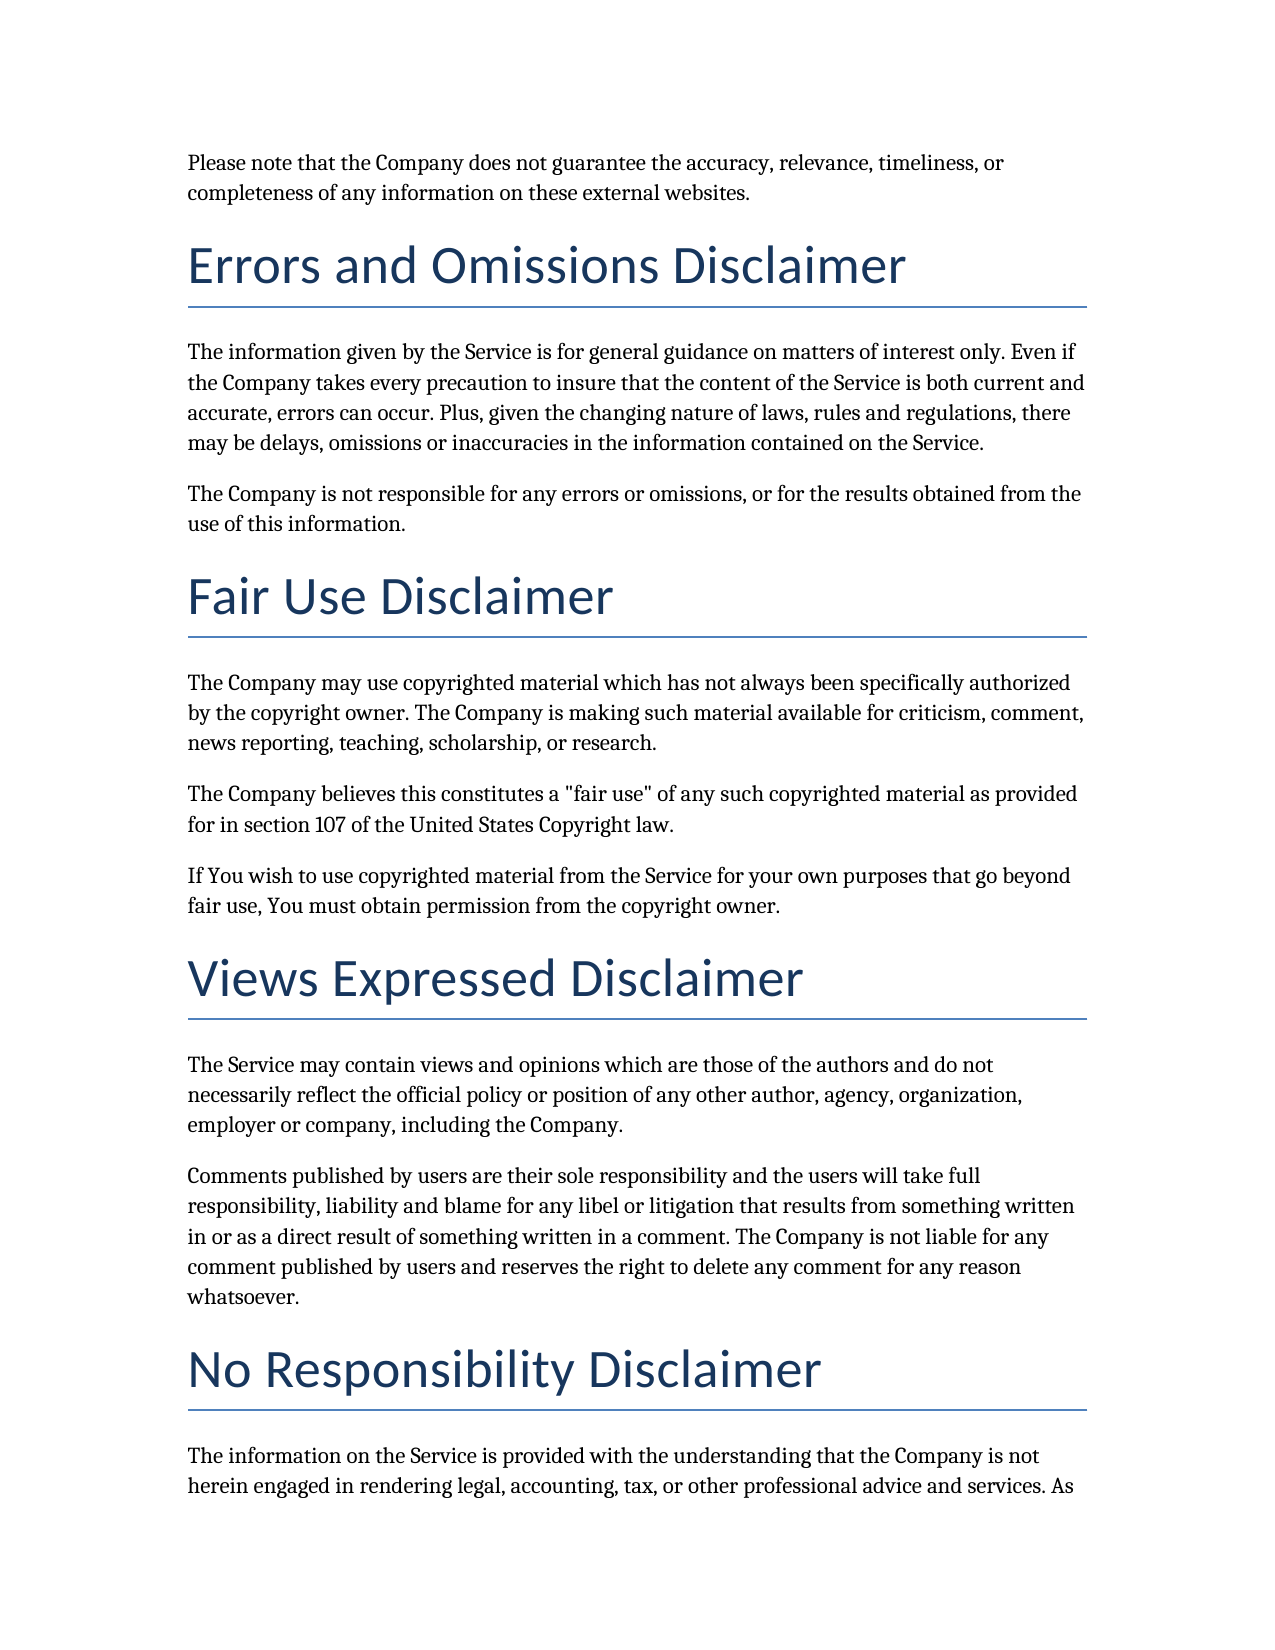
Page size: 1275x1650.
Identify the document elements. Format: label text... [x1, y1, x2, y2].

title No Responsibility Disclaimer [187, 1335, 1087, 1411]
title Fair Use Disclaimer [187, 562, 1087, 638]
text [187, 1443, 1087, 1499]
text The Company believes this constitutes a "fair use" of any such copyrighted material as provided for in section 107 of the United States Copyright law. [187, 781, 1087, 838]
text Please note that the Company does not guarantee the accuracy, relevance, timeliness, or completeness of any information on these external websites. [187, 150, 1087, 207]
text Comments published by users are their sole responsibility and the users will take full responsibility, liability and blame for any libel or litigation that results from something written in or as a direct result of something written in a comment. The Company is not liable for any comment published by users and reserves the right to delete any comment for any reason whatsoever. [187, 1163, 1087, 1310]
text If You wish to use copyrighted material from the Service for your own purposes that go beyond fair use, You must obtain permission from the copyright owner. [187, 862, 1087, 919]
text The Company is not responsible for any errors or omissions, or for the results obtained from the use of this information. [187, 481, 1087, 537]
text The information given by the Service is for general guidance on matters of interest only. Even if the Company takes every precaution to insure that the content of the Service is both current and accurate, errors can occur. Plus, given the changing nature of laws, rules and regulations, there may be delays, omissions or inaccuracies in the information contained on the Service. [187, 339, 1087, 456]
title Views Expressed Disclaimer [187, 944, 1087, 1020]
title Errors and Omissions Disclaimer [187, 231, 1087, 308]
text The Service may contain views and opinions which are those of the authors and do not necessarily reflect the official policy or position of any other author, agency, organization, employer or company, including the Company. [187, 1052, 1087, 1138]
text The Company may use copyrighted material which has not always been specifically authorized by the copyright owner. The Company is making such material available for criticism, comment, news reporting, teaching, scholarship, or research. [187, 670, 1087, 757]
